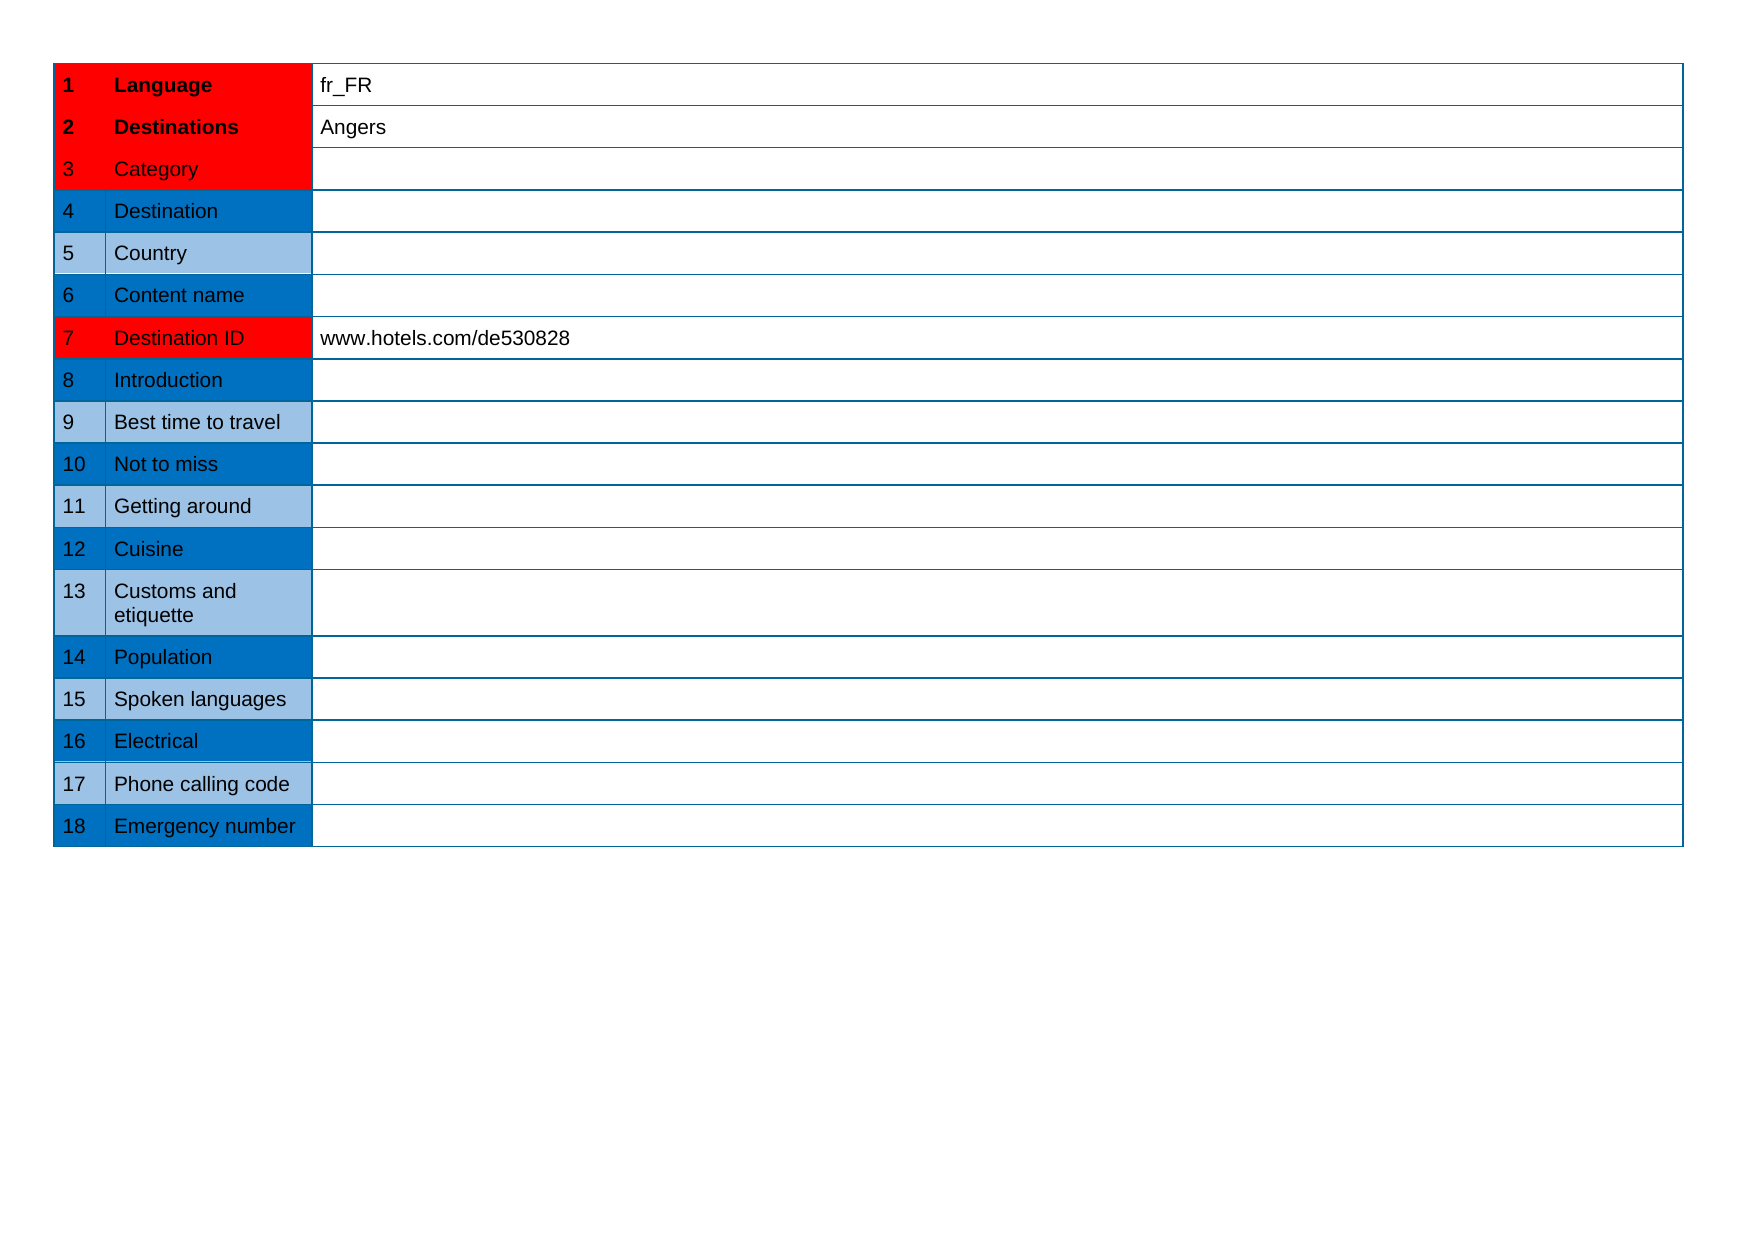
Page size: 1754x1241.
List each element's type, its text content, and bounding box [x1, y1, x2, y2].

table_cell 14 [55, 637, 105, 677]
table_cell Introduction [106, 360, 311, 400]
table_cell Destination [106, 191, 311, 231]
table_cell 3 [55, 148, 105, 189]
table_cell 18 [55, 805, 105, 846]
table_cell Electrical [106, 721, 311, 761]
table_cell Population [106, 637, 311, 677]
table_cell [313, 763, 1682, 804]
table_cell Destinations [106, 106, 311, 147]
table_cell [313, 721, 1682, 761]
table_cell [313, 805, 1682, 846]
table_cell Getting around [106, 486, 311, 527]
table_header 1 [55, 64, 105, 105]
table_cell [313, 275, 1682, 316]
table_cell Destination ID [106, 317, 311, 358]
table_cell [313, 191, 1682, 231]
table_cell 7 [55, 317, 105, 358]
table_cell [313, 444, 1682, 484]
table_header fr_FR [313, 64, 1682, 105]
table_cell Content name [106, 275, 311, 316]
table_cell Category [106, 148, 311, 189]
table_cell Phone calling code [106, 763, 311, 804]
table_cell Emergency number [106, 805, 311, 846]
table_cell [313, 486, 1682, 527]
table_header Language [106, 64, 311, 105]
table_cell 15 [55, 679, 105, 719]
table_cell [313, 148, 1682, 189]
table_cell [313, 402, 1682, 442]
table_cell 12 [55, 528, 105, 569]
table_cell 2 [55, 106, 105, 147]
table_cell 9 [55, 402, 105, 442]
table_cell 16 [55, 721, 105, 761]
table_cell [313, 528, 1682, 569]
table_cell [313, 570, 1682, 635]
table_cell 8 [55, 360, 105, 400]
table_cell www.hotels.com/de530828 [313, 317, 1682, 358]
table_cell 10 [55, 444, 105, 484]
table_cell [313, 360, 1682, 400]
table_cell [313, 637, 1682, 677]
table_cell Cuisine [106, 528, 311, 569]
table_cell Not to miss [106, 444, 311, 484]
table_cell Best time to travel [106, 402, 311, 442]
table_cell 5 [55, 233, 105, 273]
table_cell [313, 233, 1682, 273]
table_cell 13 [55, 570, 105, 635]
table_cell 4 [55, 191, 105, 231]
table_cell 11 [55, 486, 105, 527]
table_cell Country [106, 233, 311, 273]
table_cell Angers [313, 106, 1682, 147]
table_cell 6 [55, 275, 105, 316]
table_cell 17 [55, 763, 105, 804]
table_cell Customs and etiquette [106, 570, 311, 635]
table_cell [313, 679, 1682, 719]
table_cell Spoken languages [106, 679, 311, 719]
